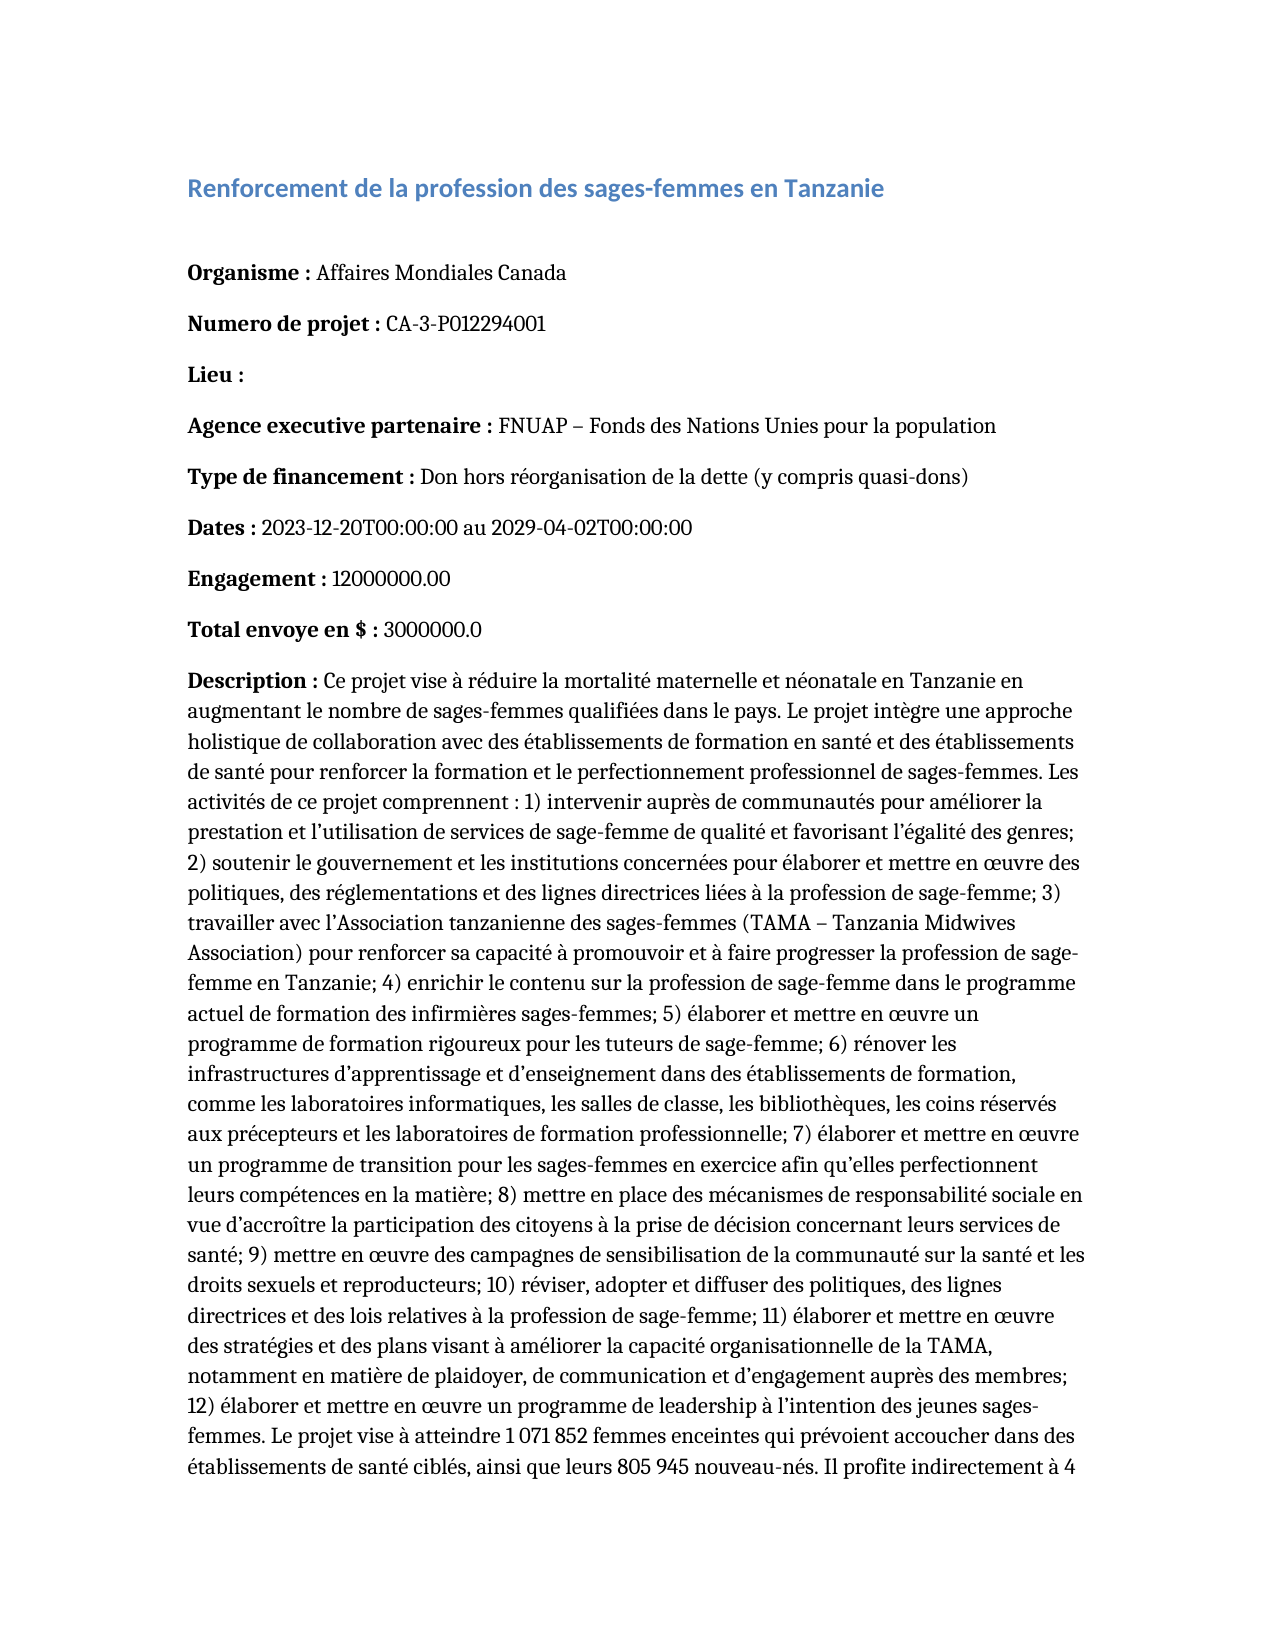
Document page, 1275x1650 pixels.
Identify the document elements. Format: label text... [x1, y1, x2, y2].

text Lieu : [187, 362, 1087, 388]
subtitle Renforcement de la profession des sages-femmes en Tanzanie [187, 171, 1087, 204]
text Dates : 2023-12-20T00:00:00 au 2029-04-02T00:00:00 [187, 515, 1087, 541]
text Engagement : 12000000.00 [187, 566, 1087, 592]
text Type de financement : Don hors réorganisation de la dette (y compris quasi-dons) [187, 464, 1087, 490]
text Organisme : Affaires Mondiales Canada [187, 260, 1087, 286]
text Total envoye en $ : 3000000.0 [187, 617, 1087, 643]
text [187, 668, 1087, 1480]
text Agence executive partenaire : FNUAP – Fonds des Nations Unies pour la population [187, 413, 1087, 439]
text Numero de projet : CA-3-P012294001 [187, 311, 1087, 337]
